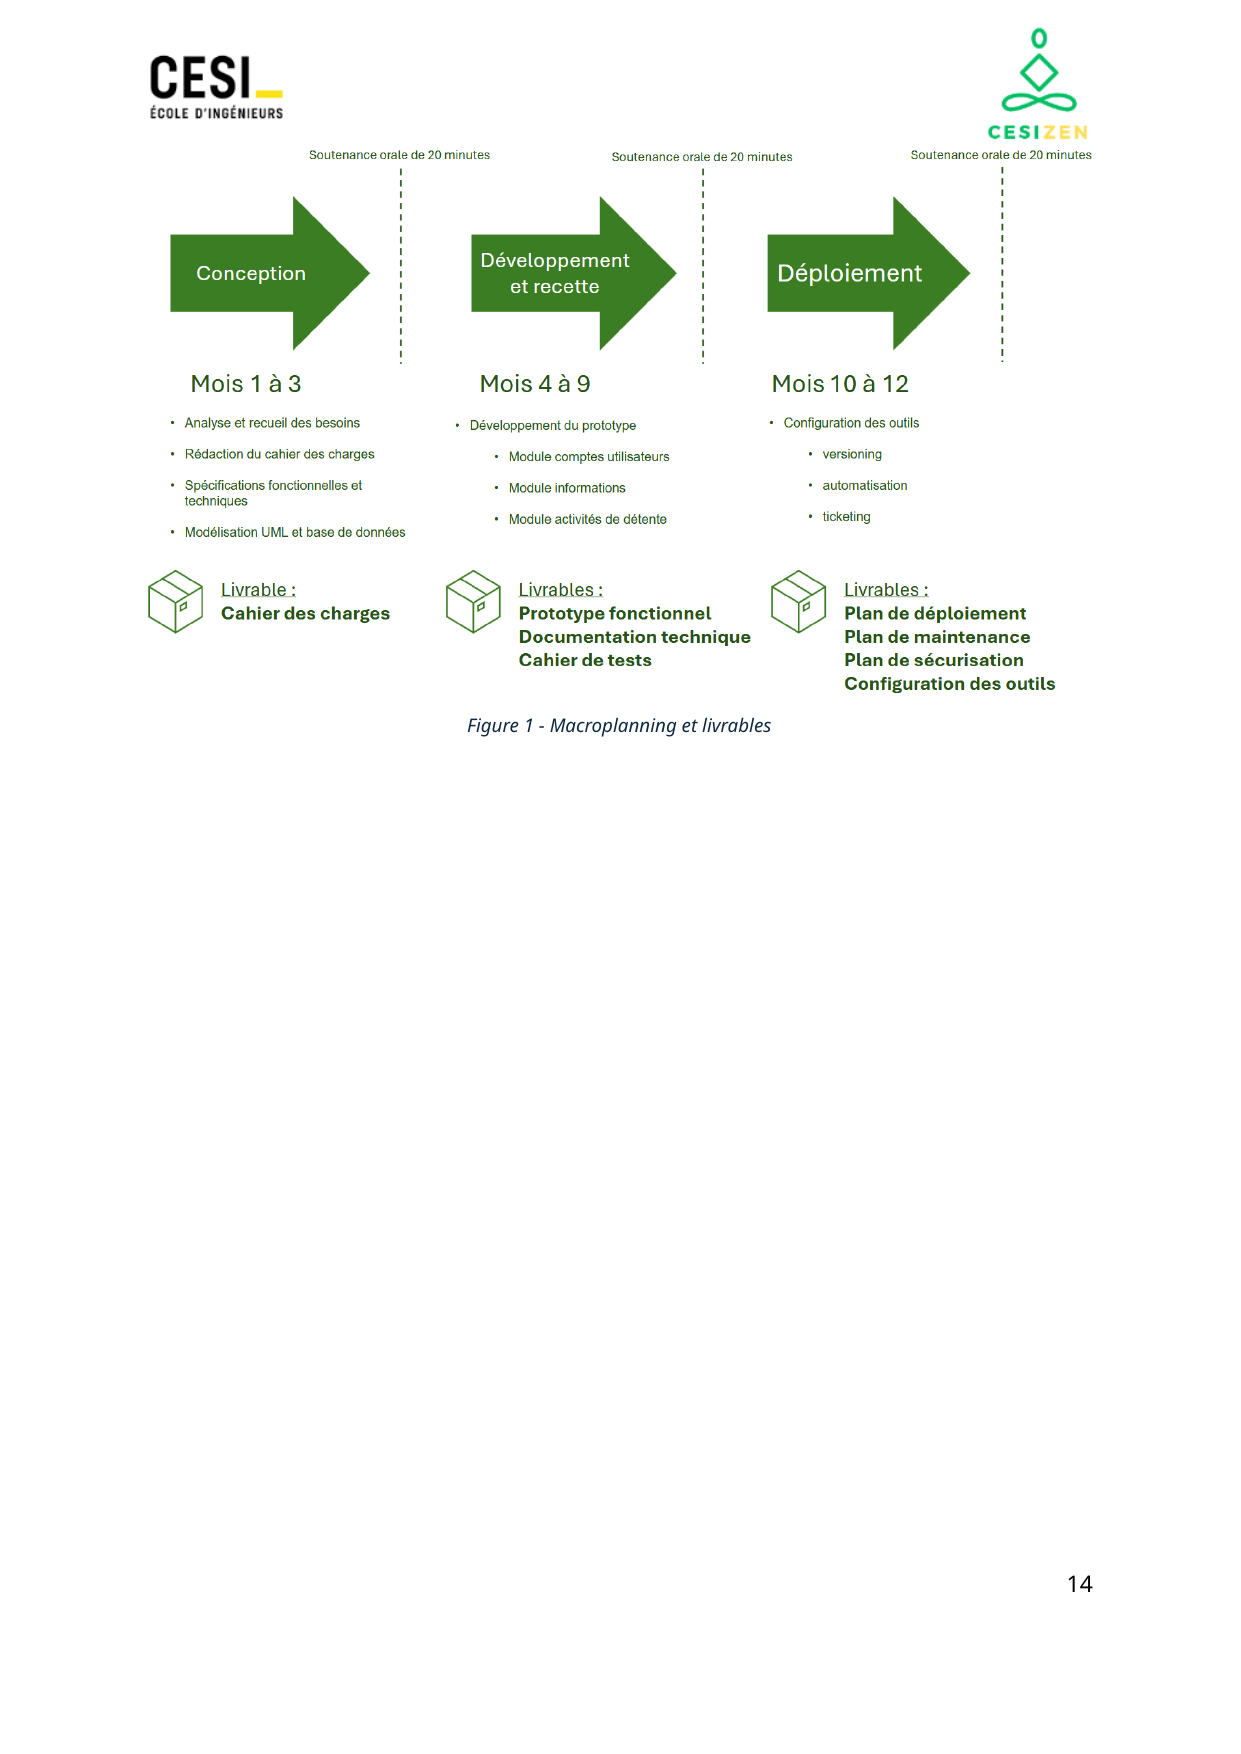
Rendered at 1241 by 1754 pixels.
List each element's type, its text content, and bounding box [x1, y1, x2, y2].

picture [147, 23, 1093, 144]
picture [147, 147, 1093, 694]
